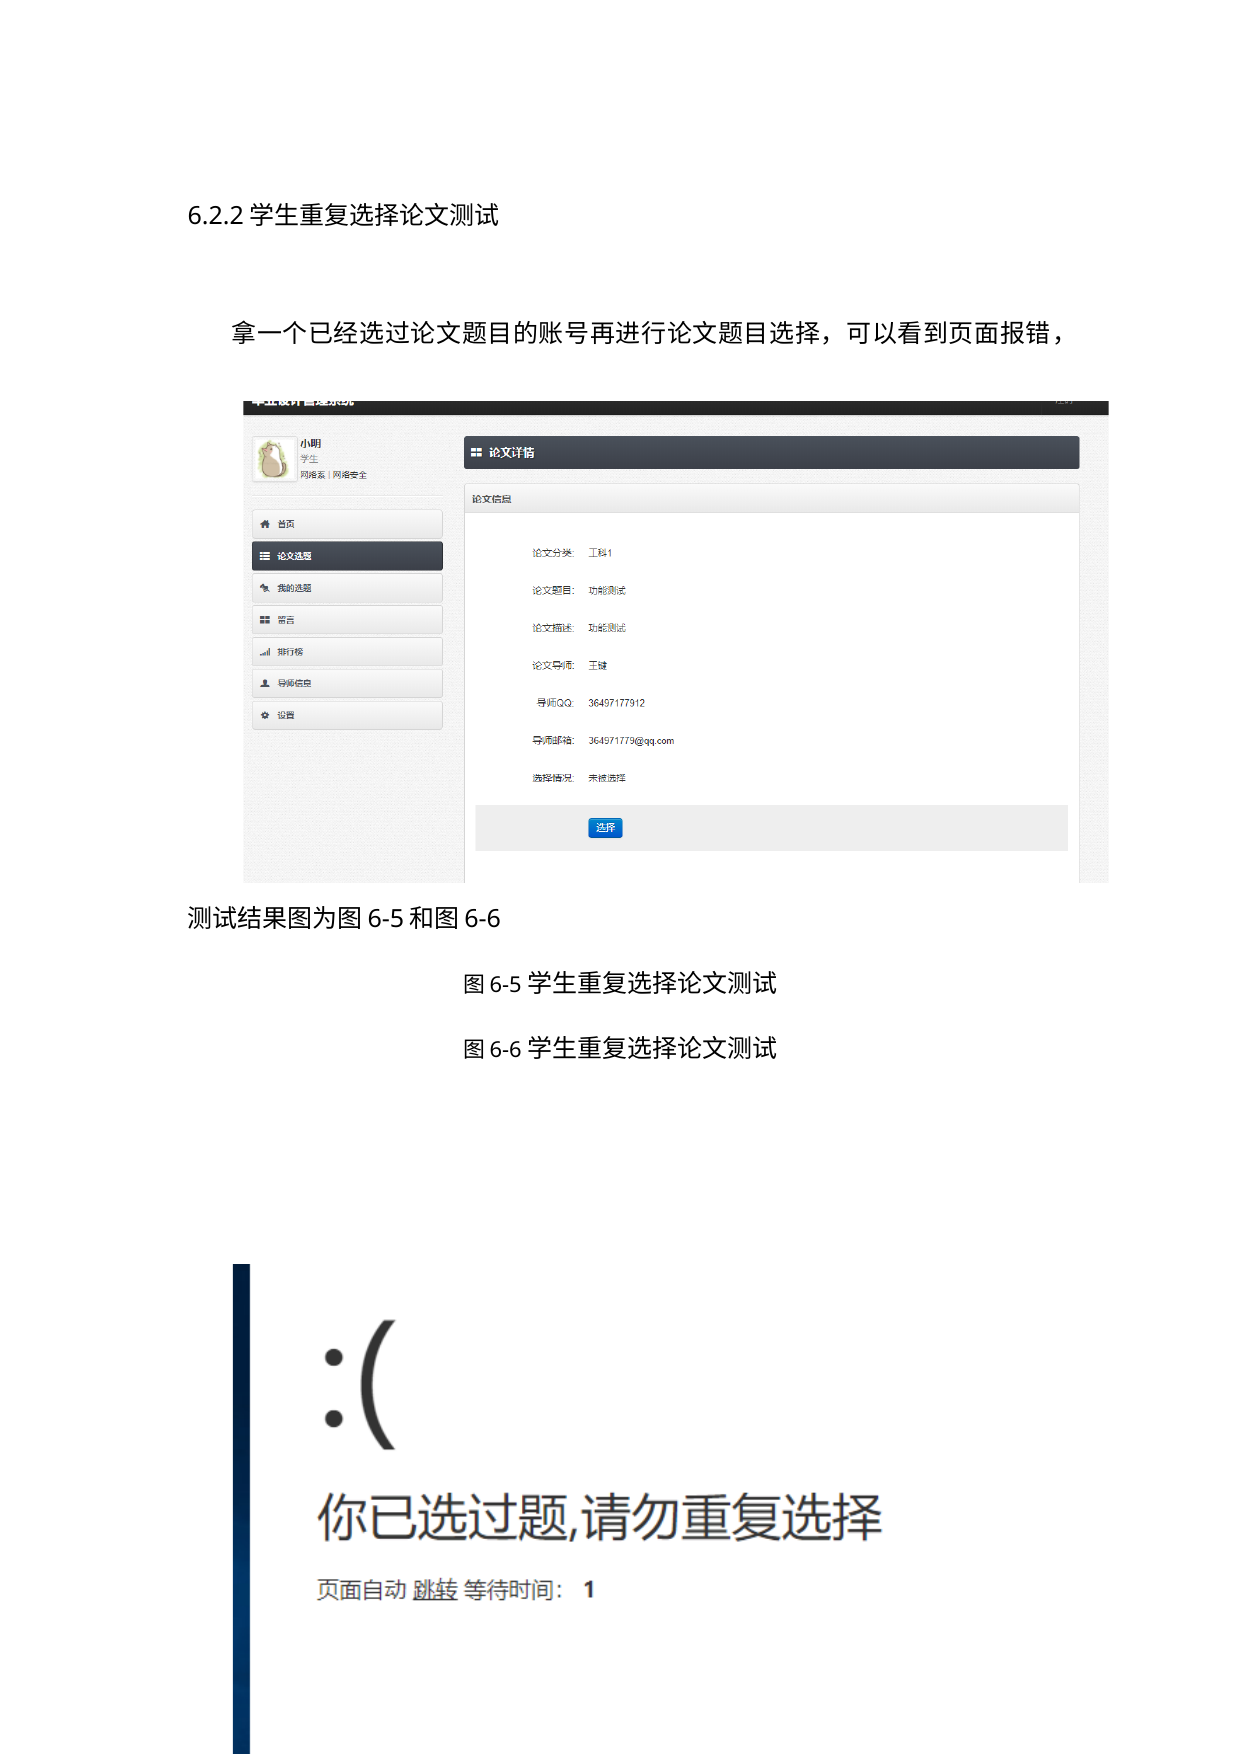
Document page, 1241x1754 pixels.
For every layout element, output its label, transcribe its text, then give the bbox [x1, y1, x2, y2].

text 图6-5 学生重复选择论文测试 [187, 949, 1053, 1014]
picture [243, 401, 1109, 883]
subtitle 6.2.2学生重复选择论文测试 [187, 181, 1053, 246]
text 图6-6 学生重复选择论文测试 [187, 1014, 1053, 1079]
picture [232, 1264, 1098, 1754]
